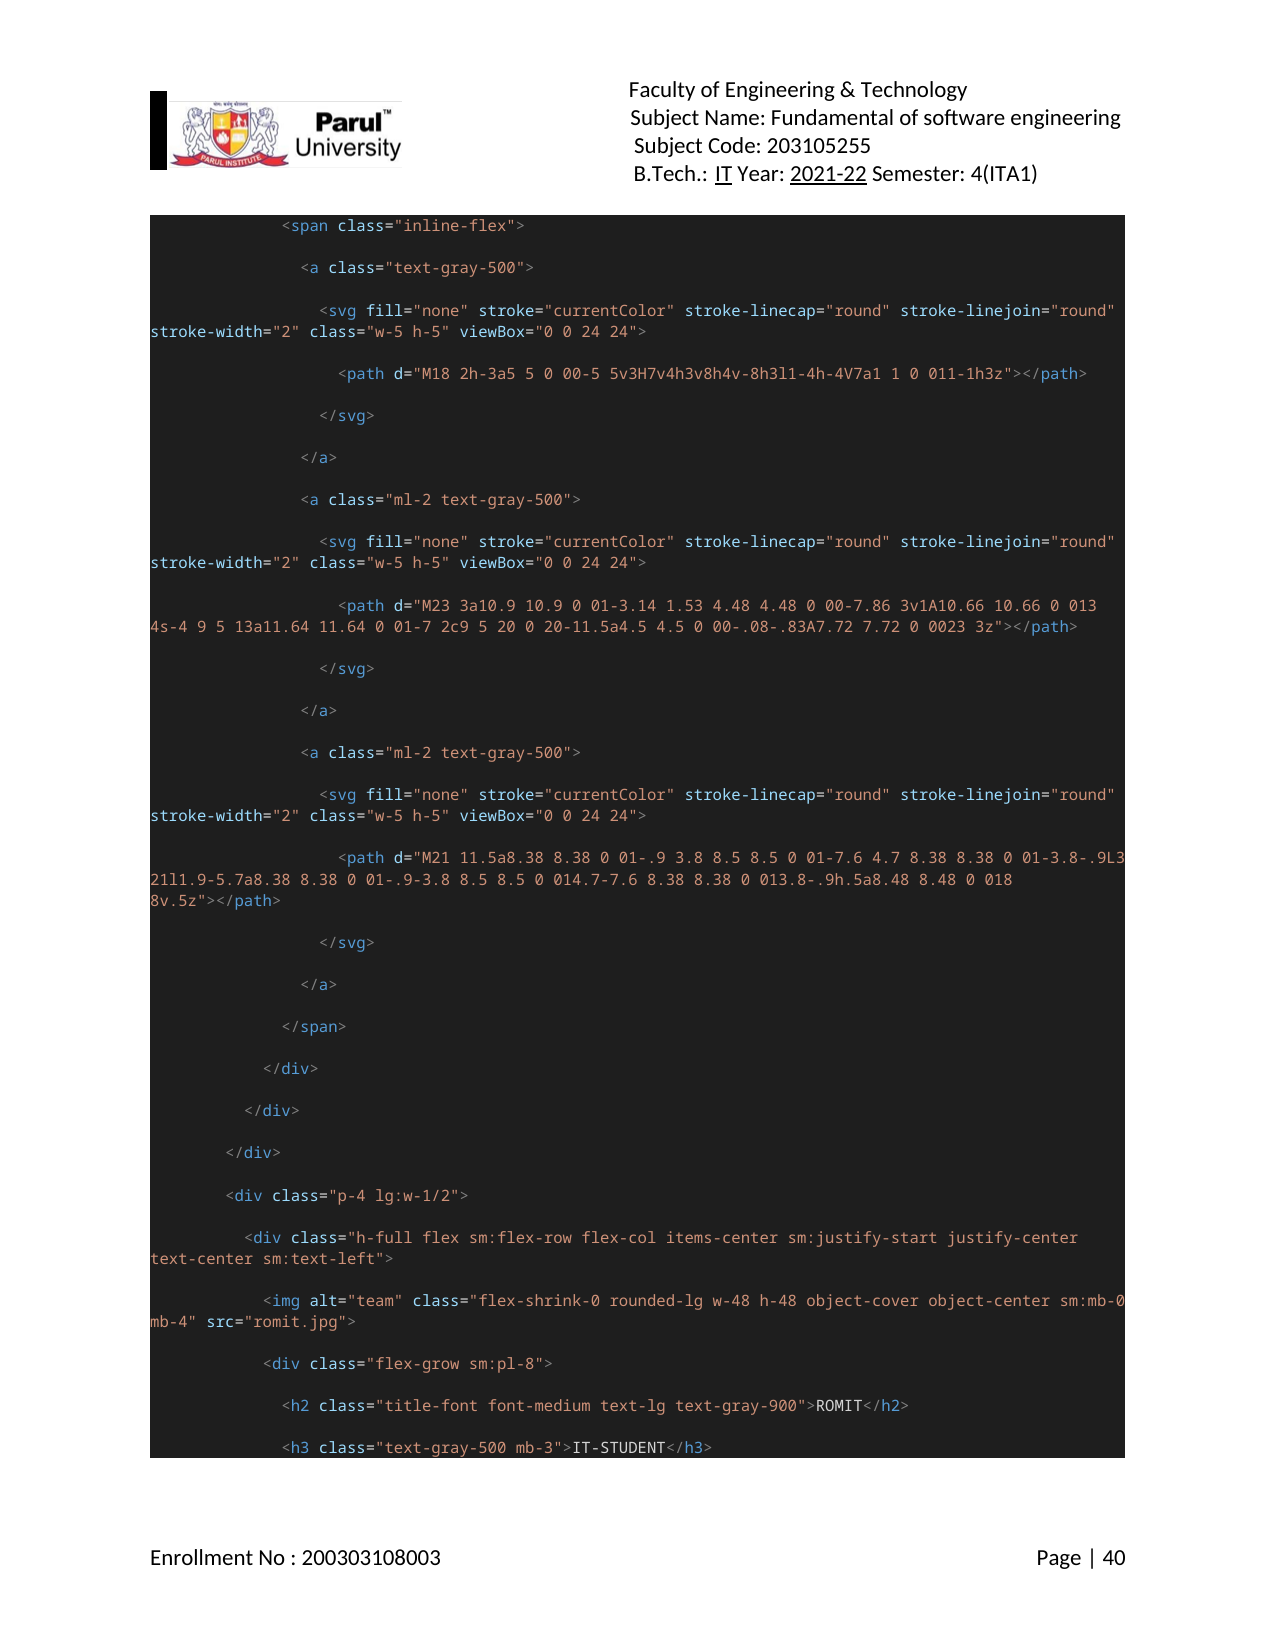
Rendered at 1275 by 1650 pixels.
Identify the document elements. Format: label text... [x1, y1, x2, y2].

text <a class="text-gray-500"> [150, 257, 1125, 278]
text <div class="flex-grow sm:pl-8"> [150, 1353, 1125, 1374]
text <svg fill="none" stroke="currentColor" stroke-linecap="round" stroke-linejoin="round" stroke-width="2" class="w-5 h-5" viewBox="0 0 24 24"> [150, 784, 1125, 826]
text </a> [150, 447, 1125, 468]
text </span> [150, 1016, 1125, 1037]
text </div> [150, 1100, 1125, 1121]
text </svg> [150, 658, 1125, 679]
text <h3 class="text-gray-500 mb-3">IT-STUDENT</h3> [150, 1437, 1125, 1458]
text <path d="M23 3a10.9 10.9 0 01-3.14 1.53 4.48 4.48 0 00-7.86 3v1A10.66 10.66 0 013 4s-4 9 5 13a11.64 11.64 0 01-7 2c9 5 20 0 20-11.5a4.5 4.5 0 00-.08-.83A7.72 7.72 0 0023 3z"></path> [150, 594, 1125, 637]
text </svg> [150, 932, 1125, 953]
text <div class="p-4 lg:w-1/2"> [150, 1184, 1125, 1206]
picture [150, 91, 402, 170]
text <div class="h-full flex sm:flex-row flex-col items-center sm:justify-start justify-center text-center sm:text-left"> [150, 1226, 1125, 1269]
text <img alt="team" class="flex-shrink-0 rounded-lg w-48 h-48 object-cover object-center sm:mb-0 mb-4" src="romit.jpg"> [150, 1290, 1125, 1332]
text </a> [150, 974, 1125, 995]
text <a class="ml-2 text-gray-500"> [150, 489, 1125, 510]
text </svg> [150, 405, 1125, 426]
text <path d="M21 11.5a8.38 8.38 0 01-.9 3.8 8.5 8.5 0 01-7.6 4.7 8.38 8.38 0 01-3.8-.9L3 21l1.9-5.7a8.38 8.38 0 01-.9-3.8 8.5 8.5 0 014.7-7.6 8.38 8.38 0 013.8-.9h.5a8.48 8.48 0 018 8v.5z"></path> [150, 847, 1125, 911]
text </div> [150, 1142, 1125, 1163]
text <svg fill="none" stroke="currentColor" stroke-linecap="round" stroke-linejoin="round" stroke-width="2" class="w-5 h-5" viewBox="0 0 24 24"> [150, 299, 1125, 342]
text <a class="ml-2 text-gray-500"> [150, 742, 1125, 763]
text <svg fill="none" stroke="currentColor" stroke-linecap="round" stroke-linejoin="round" stroke-width="2" class="w-5 h-5" viewBox="0 0 24 24"> [150, 531, 1125, 573]
text </div> [150, 1058, 1125, 1079]
text </a> [150, 700, 1125, 721]
text <h2 class="title-font font-medium text-lg text-gray-900">ROMIT</h2> [150, 1395, 1125, 1416]
text <path d="M18 2h-3a5 5 0 00-5 5v3H7v4h3v8h4v-8h3l1-4h-4V7a1 1 0 011-1h3z"></path> [150, 363, 1125, 384]
text <span class="inline-flex"> [150, 215, 1125, 236]
